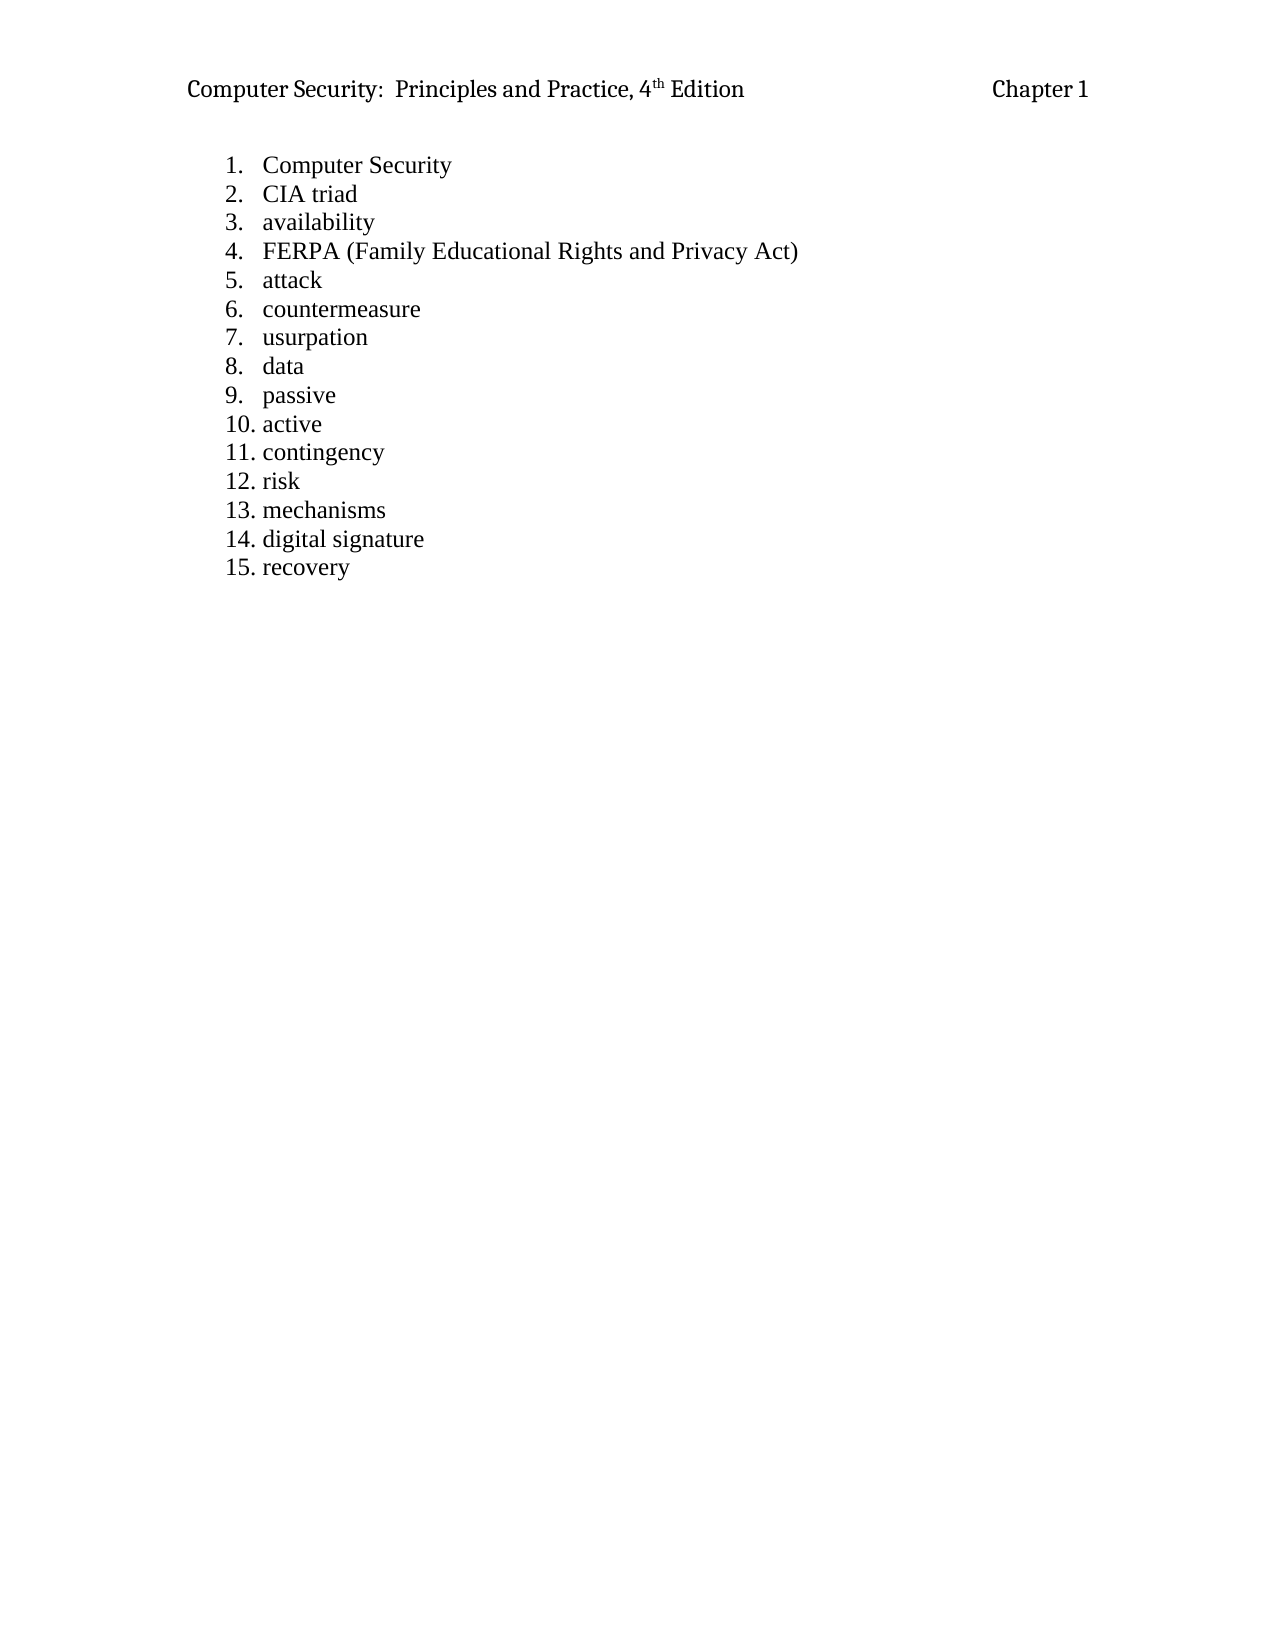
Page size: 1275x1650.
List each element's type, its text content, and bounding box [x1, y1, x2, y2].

list active [225, 409, 1087, 437]
list usurpation [225, 322, 1087, 351]
list recovery [225, 552, 1087, 581]
list contingency [225, 437, 1087, 466]
list Computer Security [225, 150, 1087, 179]
list data [225, 351, 1087, 380]
list passive [225, 380, 1087, 409]
list attack [225, 265, 1087, 294]
list FERPA (Family Educational Rights and Privacy Act) [225, 236, 1087, 265]
list availability [225, 207, 1087, 236]
list risk [225, 466, 1087, 495]
list digital signature [225, 524, 1087, 552]
list countermeasure [225, 294, 1087, 322]
list mechanisms [225, 495, 1087, 524]
list CIA triad [225, 179, 1087, 207]
